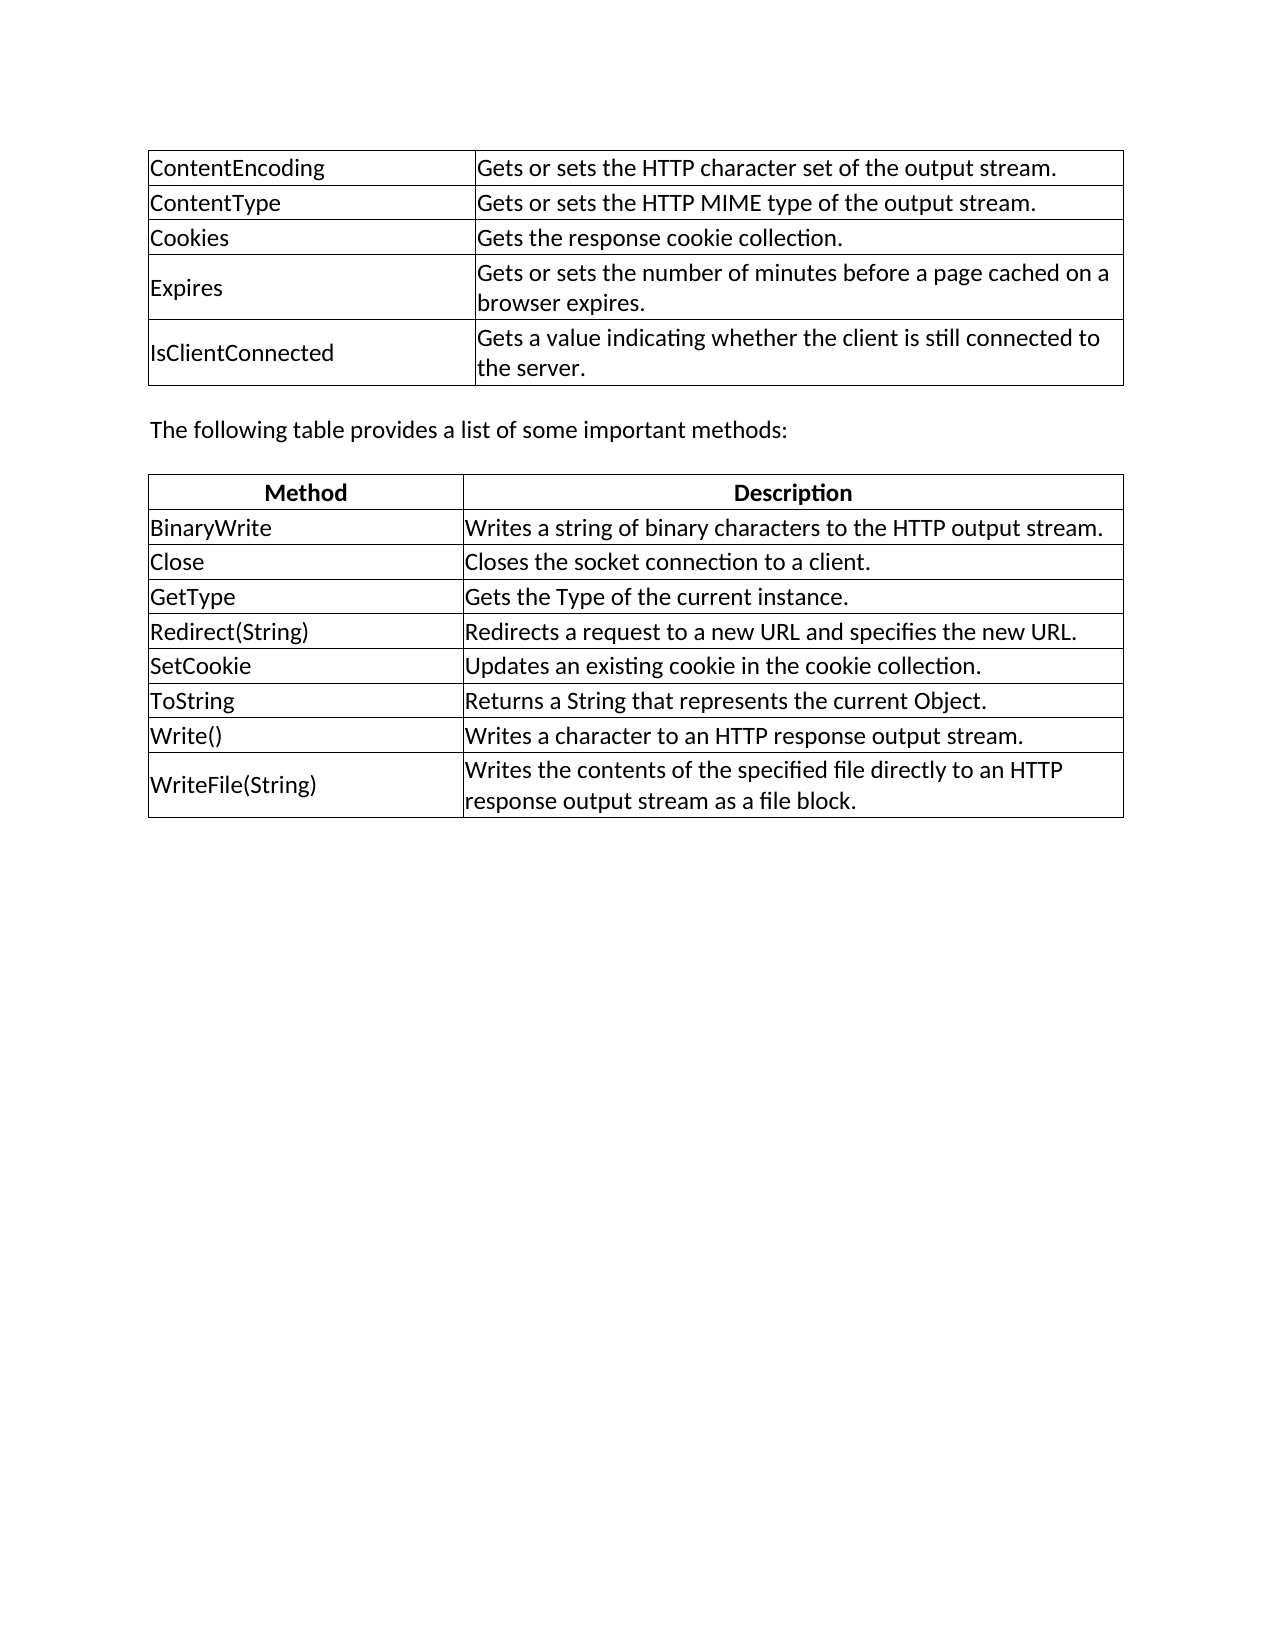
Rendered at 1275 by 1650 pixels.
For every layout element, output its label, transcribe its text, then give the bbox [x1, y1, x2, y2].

text The following table provides a list of some important methods: [150, 415, 1125, 445]
table_cell Gets the response cookie collection. [476, 220, 1123, 254]
table_cell BinaryWrite [149, 510, 463, 544]
table_cell Gets or sets the number of minutes before a page cached on a browser expires. [476, 255, 1123, 319]
table_cell Gets the Type of the current instance. [464, 580, 1123, 613]
table_cell GetType [149, 580, 463, 613]
table_cell Write() [149, 718, 463, 752]
table_cell Updates an existing cookie in the cookie collection. [464, 649, 1123, 682]
table_cell Gets or sets the HTTP character set of the output stream. [476, 151, 1123, 185]
table_cell Expires [149, 255, 475, 319]
table_cell IsClientConnected [149, 320, 475, 384]
table_cell ToString [149, 684, 463, 717]
table_cell Close [149, 545, 463, 578]
table_cell Gets or sets the HTTP MIME type of the output stream. [476, 186, 1123, 219]
table_cell Cookies [149, 220, 475, 254]
table_cell ContentType [149, 186, 475, 219]
table_cell Gets a value indicating whether the client is still connected to the server. [476, 320, 1123, 384]
table_cell Writes the contents of the specified file directly to an HTTP response output stream as a file block. [464, 753, 1123, 817]
table_cell Writes a string of binary characters to the HTTP output stream. [464, 510, 1123, 544]
table_header Description [464, 475, 1123, 509]
table_cell WriteFile(String) [149, 753, 463, 817]
table_cell Closes the socket connection to a client. [464, 545, 1123, 578]
table_header Method [149, 475, 463, 509]
table_cell ContentEncoding [149, 151, 475, 185]
table_cell Returns a String that represents the current Object. [464, 684, 1123, 717]
table_cell Redirect(String) [149, 614, 463, 648]
table_cell Redirects a request to a new URL and specifies the new URL. [464, 614, 1123, 648]
table_cell SetCookie [149, 649, 463, 682]
table_cell Writes a character to an HTTP response output stream. [464, 718, 1123, 752]
